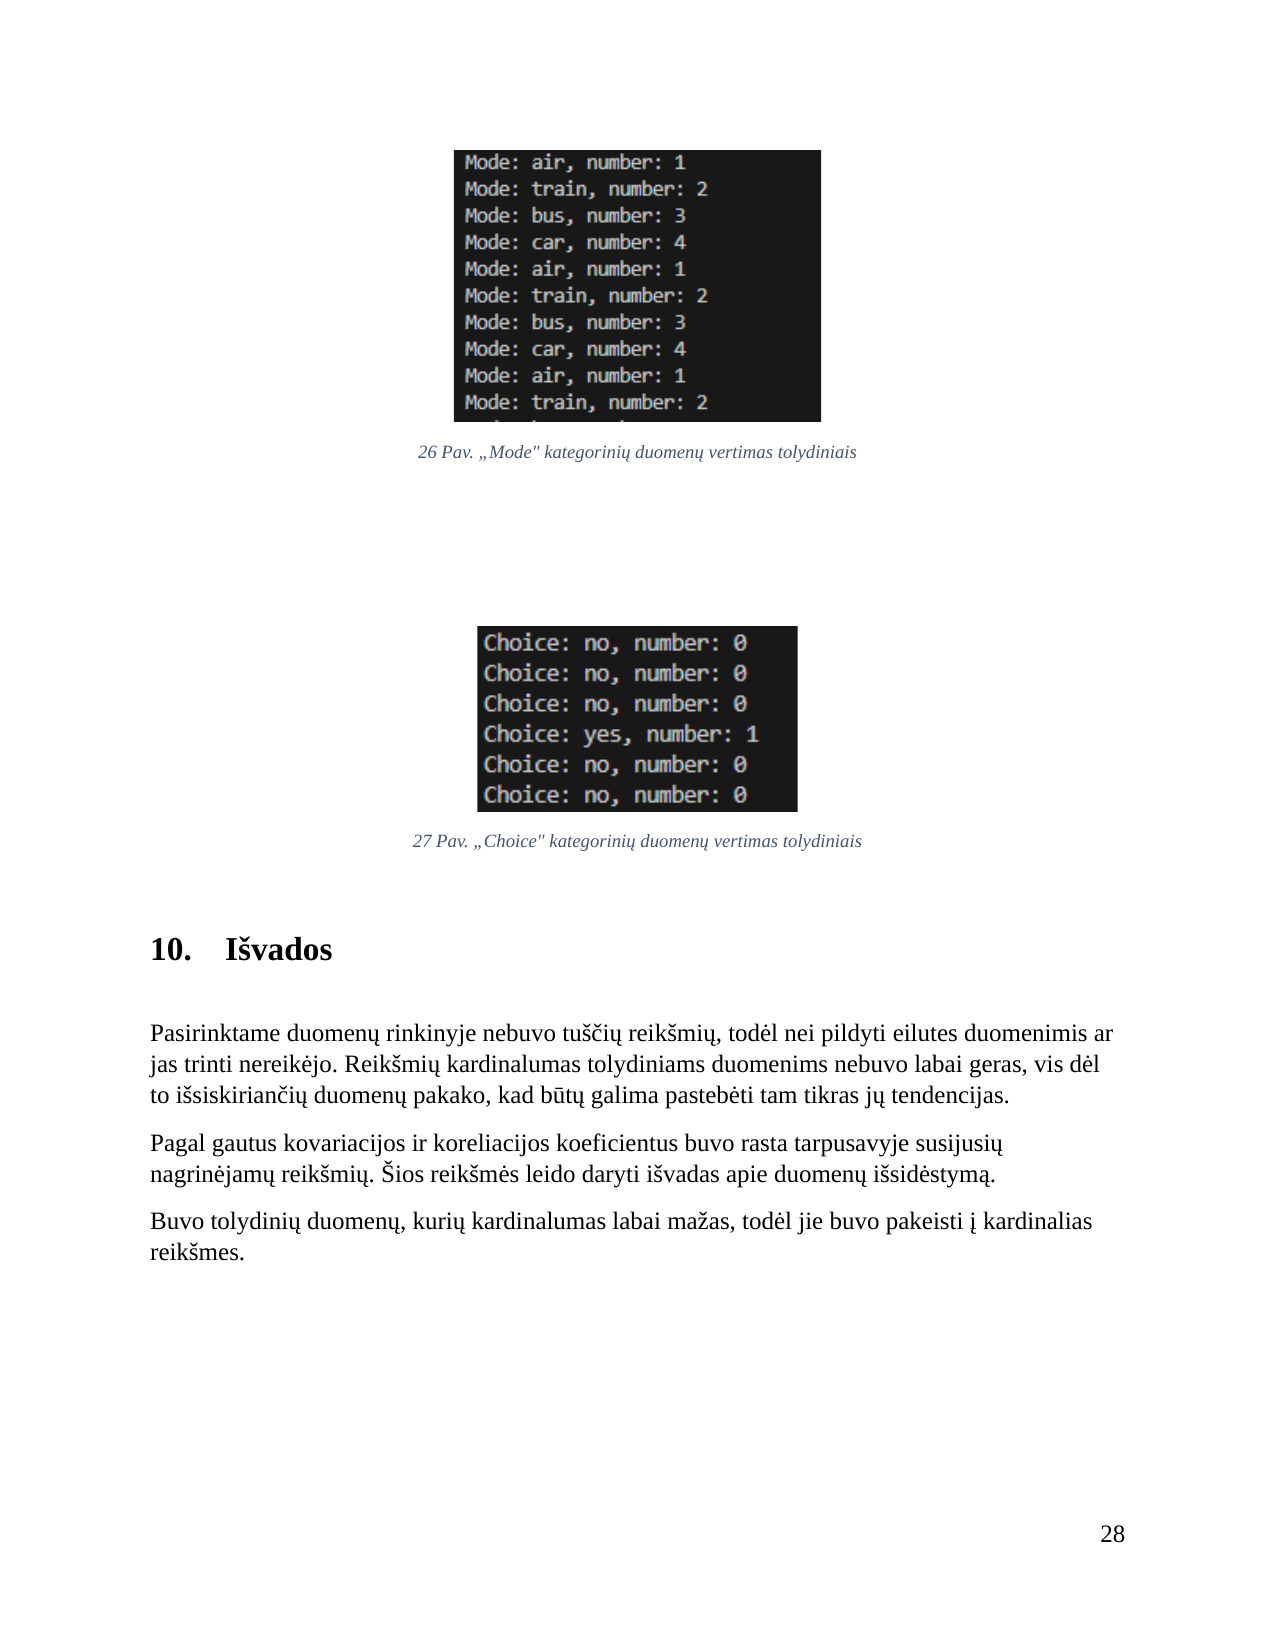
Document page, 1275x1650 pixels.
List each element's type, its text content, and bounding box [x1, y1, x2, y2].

picture [477, 626, 798, 812]
picture [453, 150, 822, 422]
text Pagal gautus kovariacijos ir koreliacijos koeficientus buvo rasta tarpusavyje susijusių nagrinėjamų reikšmių. Šios reikšmės leido daryti išvadas apie duomenų išsidėstymą. [150, 1128, 1125, 1187]
text Pasirinktame duomenų rinkinyje nebuvo tuščių reikšmių, todėl nei pildyti eilutes duomenimis ar jas trinti nereikėjo. Reikšmių kardinalumas tolydiniams duomenims nebuvo labai geras, vis dėl to išsiskiriančių duomenų pakako, kad būtų galima pastebėti tam tikras jų tendencijas. [150, 1018, 1125, 1109]
text Buvo tolydinių duomenų, kurių kardinalumas labai mažas, todėl jie buvo pakeisti į kardinalias reikšmes. [150, 1206, 1125, 1266]
subtitle Išvados [150, 929, 1125, 967]
text 27 Pav. „Choice" kategorinių duomenų vertimas tolydiniais [150, 830, 1125, 852]
text 26 Pav. „Mode" kategorinių duomenų vertimas tolydiniais [150, 441, 1125, 462]
